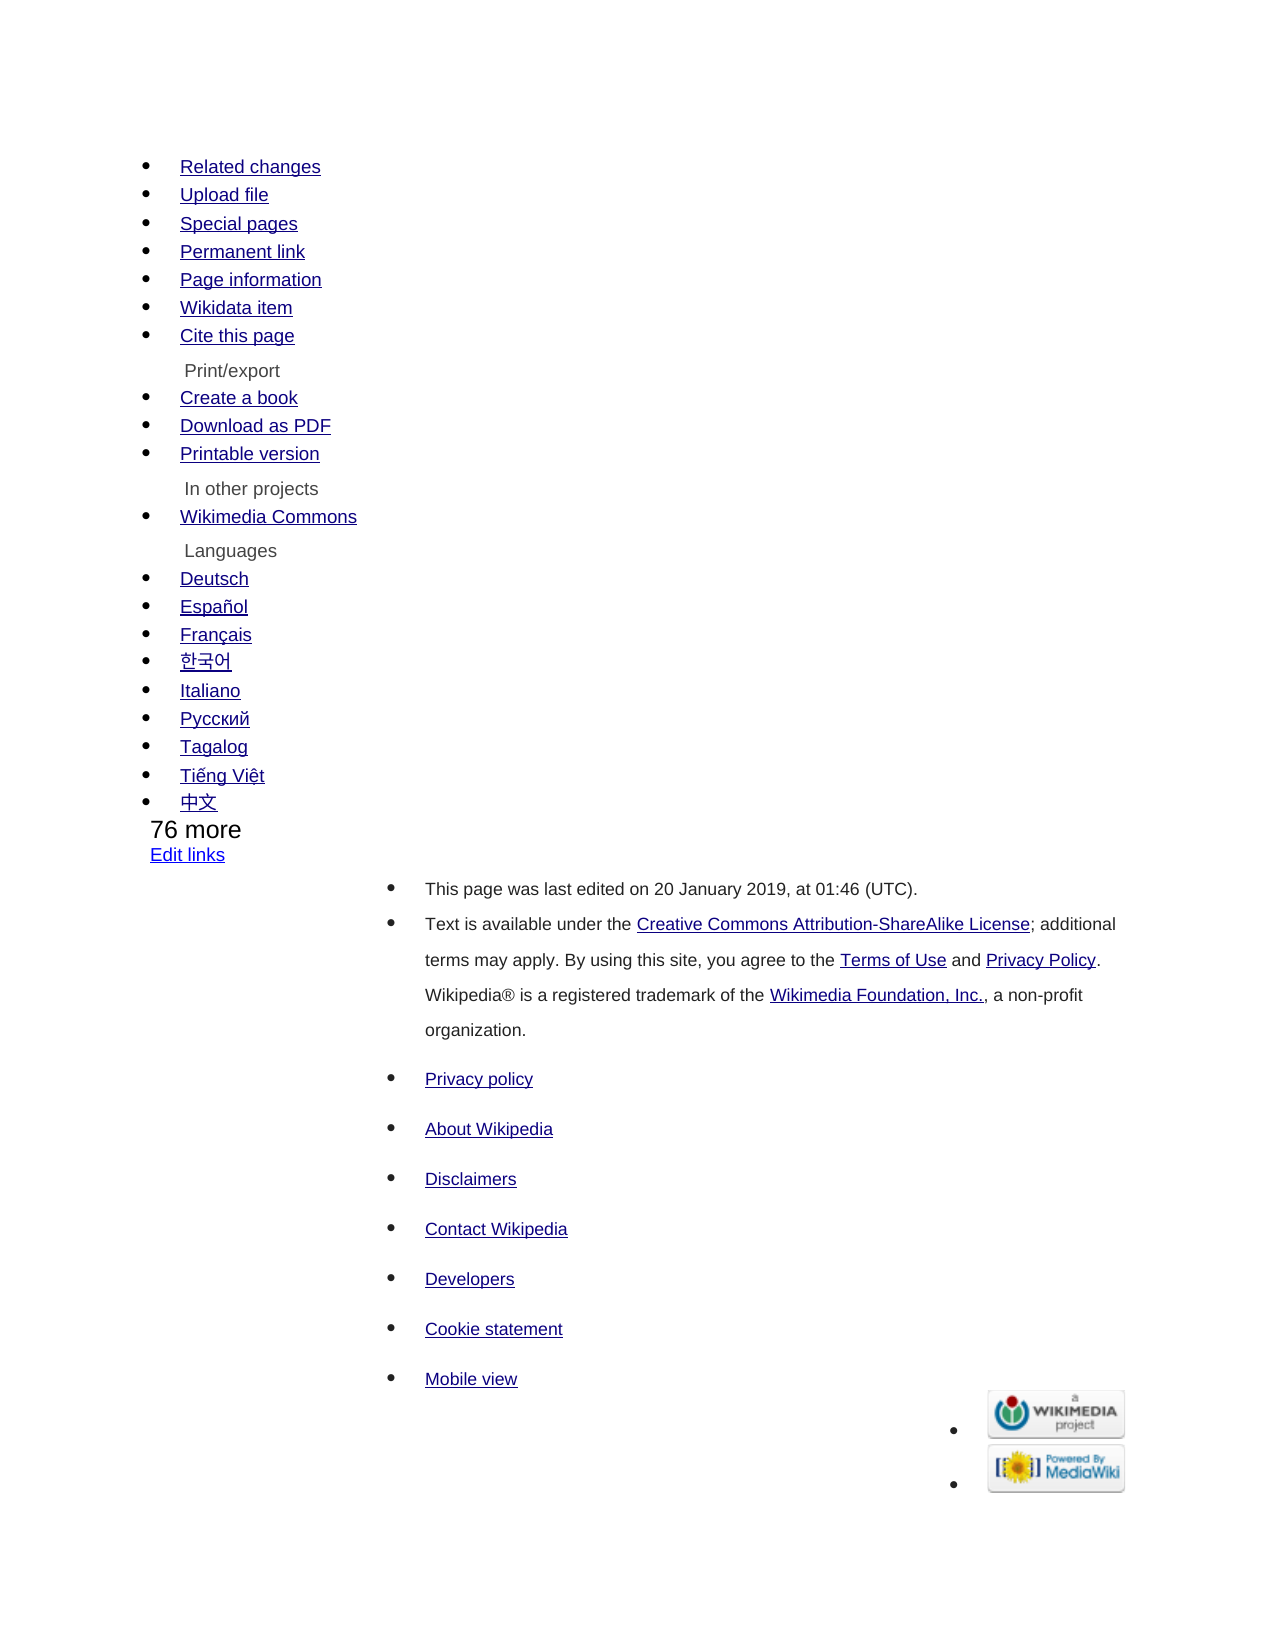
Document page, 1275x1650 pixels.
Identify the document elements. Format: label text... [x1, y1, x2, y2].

picture [987, 1444, 1125, 1493]
list Create a book [142, 381, 1125, 409]
text Print/export [184, 359, 1125, 381]
list Text is available under the Creative Commons Attribution-ShareAlike License; additional terms may apply. By using this site, you agree to the Terms of Use and Privacy Policy. Wikipedia® is a registered trademark of the Wikimedia Foundation, Inc., a non-profit organization. [387, 900, 1125, 1040]
list Page information [142, 262, 1125, 291]
list Related changes [142, 150, 1125, 178]
list 中文 [142, 787, 1125, 815]
list Disclaimers [387, 1140, 1100, 1190]
picture [987, 1390, 1125, 1439]
list 한국어 [142, 646, 1125, 674]
text 76 more [150, 815, 1125, 843]
list Cookie statement [387, 1290, 1100, 1340]
list Download as PDF [142, 409, 1125, 437]
list Italiano [142, 674, 1125, 702]
list Русский [142, 702, 1125, 730]
text Edit links [150, 843, 1125, 865]
list About Wikipedia [387, 1090, 1100, 1140]
list Tiếng Việt [142, 758, 1125, 787]
list Español [142, 590, 1125, 618]
list Upload file [142, 178, 1125, 206]
list Wikimedia Commons [142, 499, 1125, 527]
list Deutsch [142, 562, 1125, 590]
text In other projects [184, 478, 1125, 499]
list Mobile view [387, 1340, 1100, 1390]
list Wikidata item [142, 291, 1125, 319]
list This page was last edited on 20 January 2019, at 01:46 (UTC). [387, 865, 1125, 900]
list Privacy policy [387, 1040, 1100, 1090]
list Contact Wikipedia [387, 1190, 1100, 1240]
text Languages [184, 540, 1125, 562]
list Cite this page [142, 319, 1125, 347]
list Français [142, 618, 1125, 646]
list Special pages [142, 206, 1125, 234]
list Permanent link [142, 234, 1125, 262]
list Printable version [142, 437, 1125, 465]
list Tagalog [142, 730, 1125, 758]
list Developers [387, 1240, 1100, 1290]
